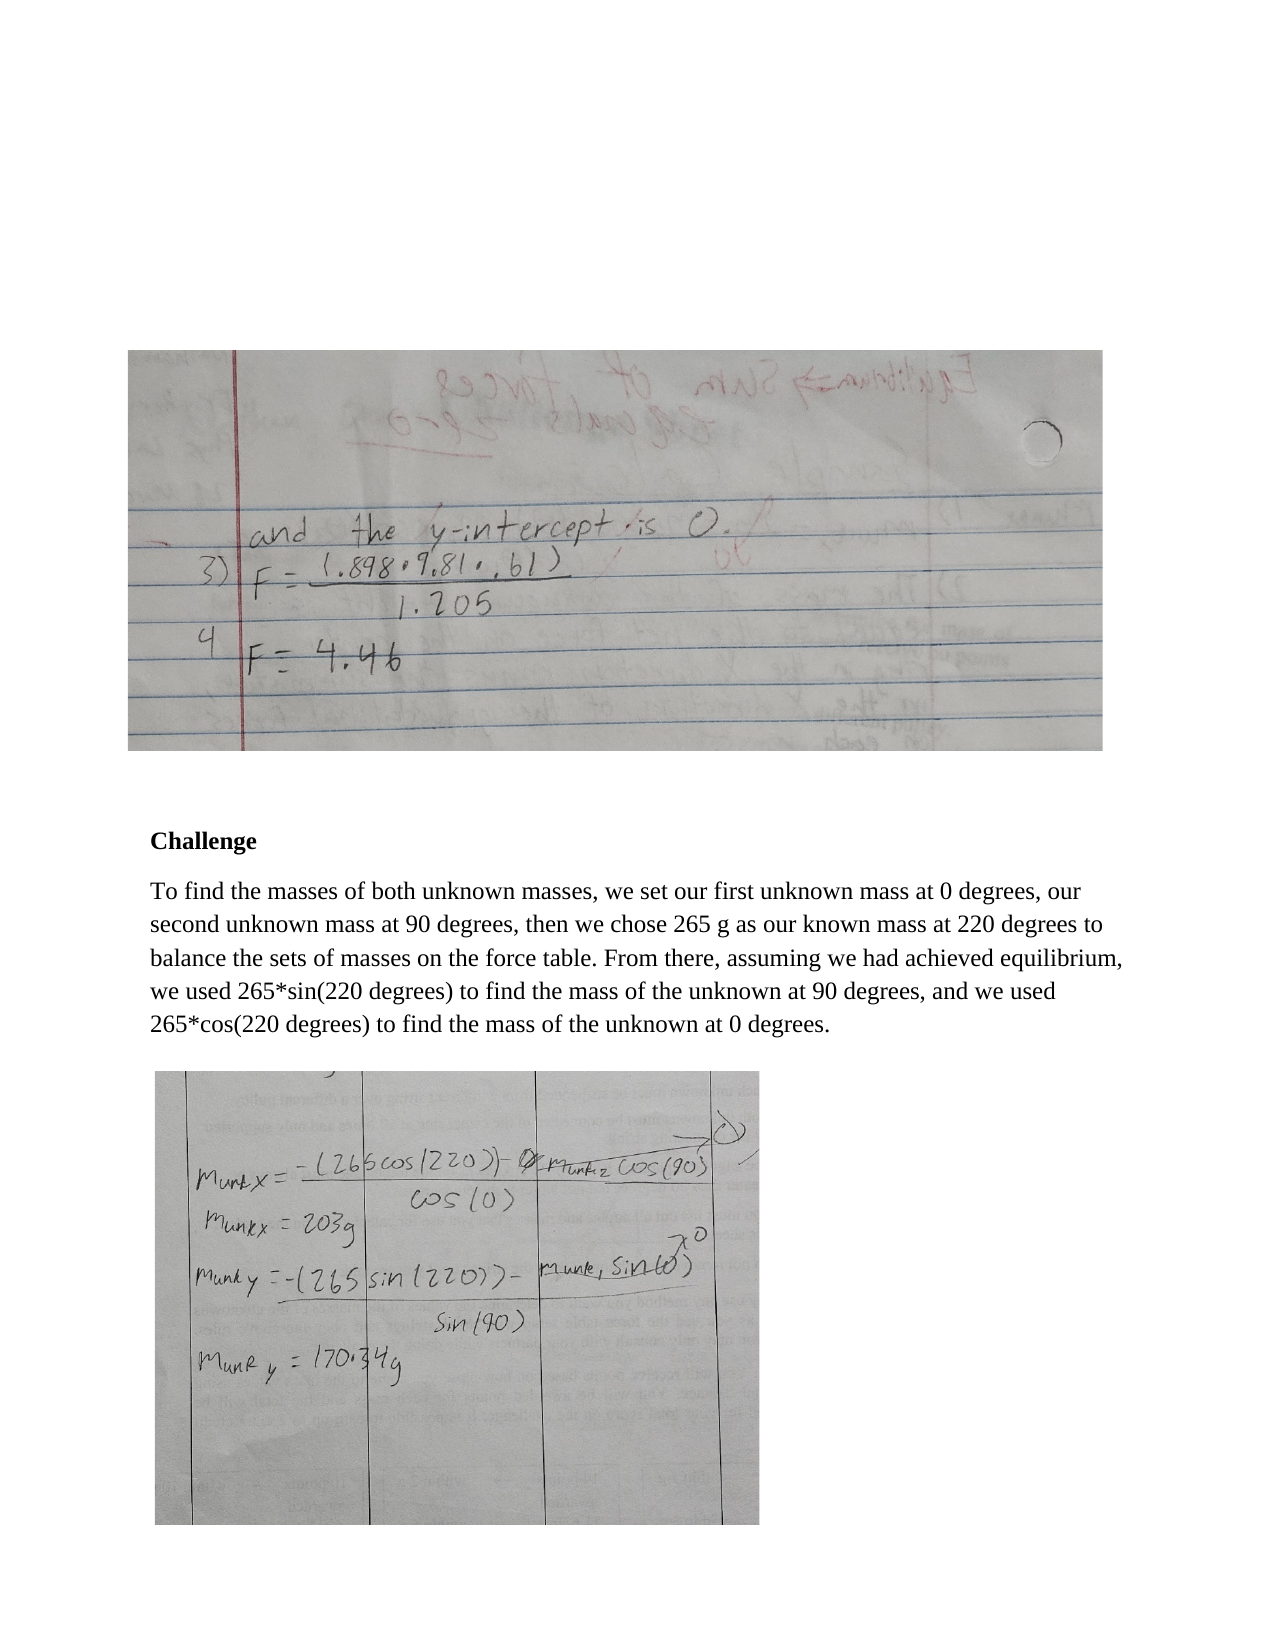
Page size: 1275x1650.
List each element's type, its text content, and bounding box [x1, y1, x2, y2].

picture [154, 1071, 760, 1525]
text Challenge [150, 826, 1125, 855]
text To find the masses of both unknown masses, we set our first unknown mass at 0 degrees, our second unknown mass at 90 degrees, then we chose 265 g as our known mass at 220 degrees to balance the sets of masses on the force table. From there, assuming we had achieved equilibrium, we used 265*sin(220 degrees) to find the mass of the unknown at 90 degrees, and we used 265*cos(220 degrees) to find the mass of the unknown at 0 degrees. [150, 876, 1125, 1038]
picture [127, 350, 1103, 751]
